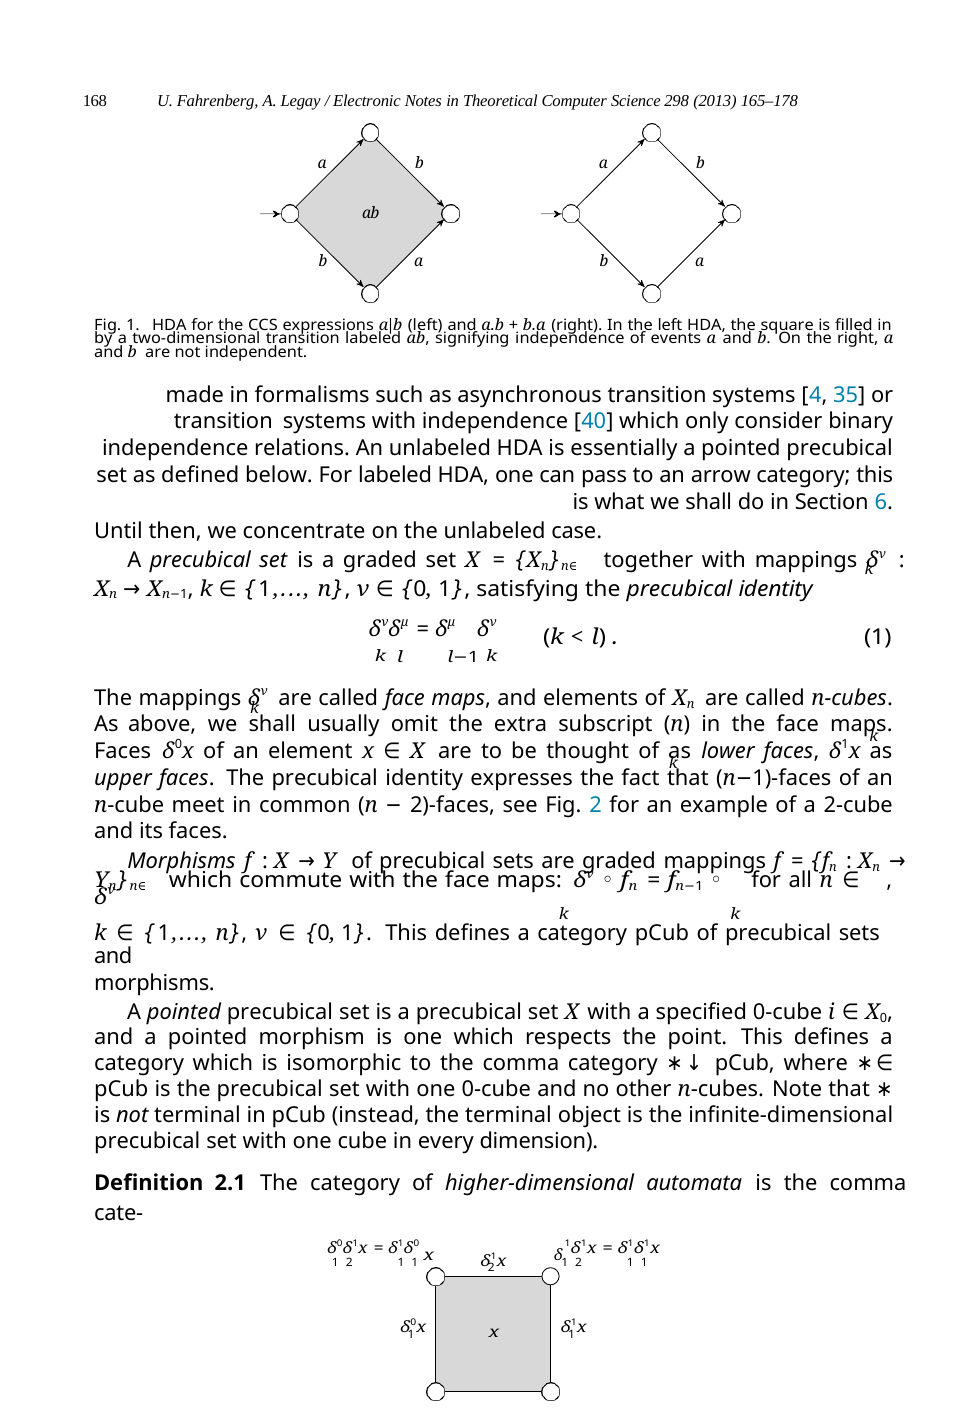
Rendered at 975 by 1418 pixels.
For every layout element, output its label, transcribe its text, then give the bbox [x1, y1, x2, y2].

text A precubical set is a graded set X = {Xn}n∈ together with mappings δν : [127, 544, 906, 574]
text A pointed precubical set is a precubical set X with a specified 0-cube i ∈ X0, and a pointed morphism is one which respects the point. This defines a category which is isomorphic to the comma category ∗↓ pCub, where ∗∈ pCub is the precubical set with one 0-cube and no other n-cubes. Note that ∗ is not terminal in pCub (instead, the terminal object is the infinite-dimensional precubical set with one cube in every dimension). [94, 999, 893, 1154]
picture [541, 1382, 560, 1401]
picture [426, 1382, 445, 1401]
text Xn → Xn−1, k ∈ {1,..., n}, ν ∈ {0, 1}, satisfying the precubical identity [94, 574, 906, 602]
text Fig. 1. HDA for the CCS expressions a|b (left) and a.b + b.a (right). In the left HDA, the square is filled in by a two-dimensional transition labeled ab, signifying independence of events a and b. On the right, a and b are not independent. [94, 319, 893, 362]
text δ0δ1x = δ1δ0 1δ1x = δ1δ1x [80, 1243, 906, 1256]
picture [441, 204, 460, 223]
text k ∈ {1,..., n}, ν ∈ {0, 1}. This defines a category pCub of precubical sets and [94, 923, 906, 968]
picture [361, 123, 379, 142]
text Until then, we concentrate on the unlabeled case. [94, 516, 906, 544]
text k k [558, 907, 906, 923]
text 1 2 1 1 1 2 1 1 [332, 1256, 906, 1269]
text morphisms. [94, 968, 906, 997]
text The mappings δν are called face maps, and elements of Xn are called n-cubes. As above, we shall usually omit the extra subscript (n) in the face maps. Faces δ0x of an element x ∈ X are to be thought of as lower faces, δ1x as upper faces. The precubical identity expresses the fact that (n−1)-faces of an n-cube meet in common (n − 2)-faces, see Fig. 2 for an example of a 2-cube and its faces. [94, 684, 893, 845]
picture [361, 284, 379, 303]
picture [541, 204, 580, 223]
text made in formalisms such as asynchronous transition systems [4, 35] or transition systems with independence [40] which only consider binary independence relations. An unlabeled HDA is essentially a pointed precubical set as defined below. For labeled HDA, one can pass to an arrow category; this is what we shall do in Section 6. [94, 380, 893, 516]
text k l l−1 k [71, 648, 802, 667]
text δνδμ = δμ δν [71, 622, 497, 640]
text Definition 2.1 The category of higher-dimensional automata is the comma cate- [94, 1167, 906, 1226]
picture [722, 204, 741, 223]
text δ0x δ1x [80, 1316, 906, 1337]
picture [642, 123, 661, 142]
picture [642, 284, 661, 303]
text Morphisms f : X → Y of precubical sets are graded mappings f = {fn : Xn → [127, 845, 906, 875]
text for all n ∈ , [751, 875, 906, 891]
picture [260, 204, 299, 223]
text Yn}n∈ which commute with the face maps: δν ◦ fn = fn−1 ◦ δν [94, 875, 739, 907]
text (k < l) . (1) [543, 630, 906, 648]
picture [426, 1269, 445, 1286]
